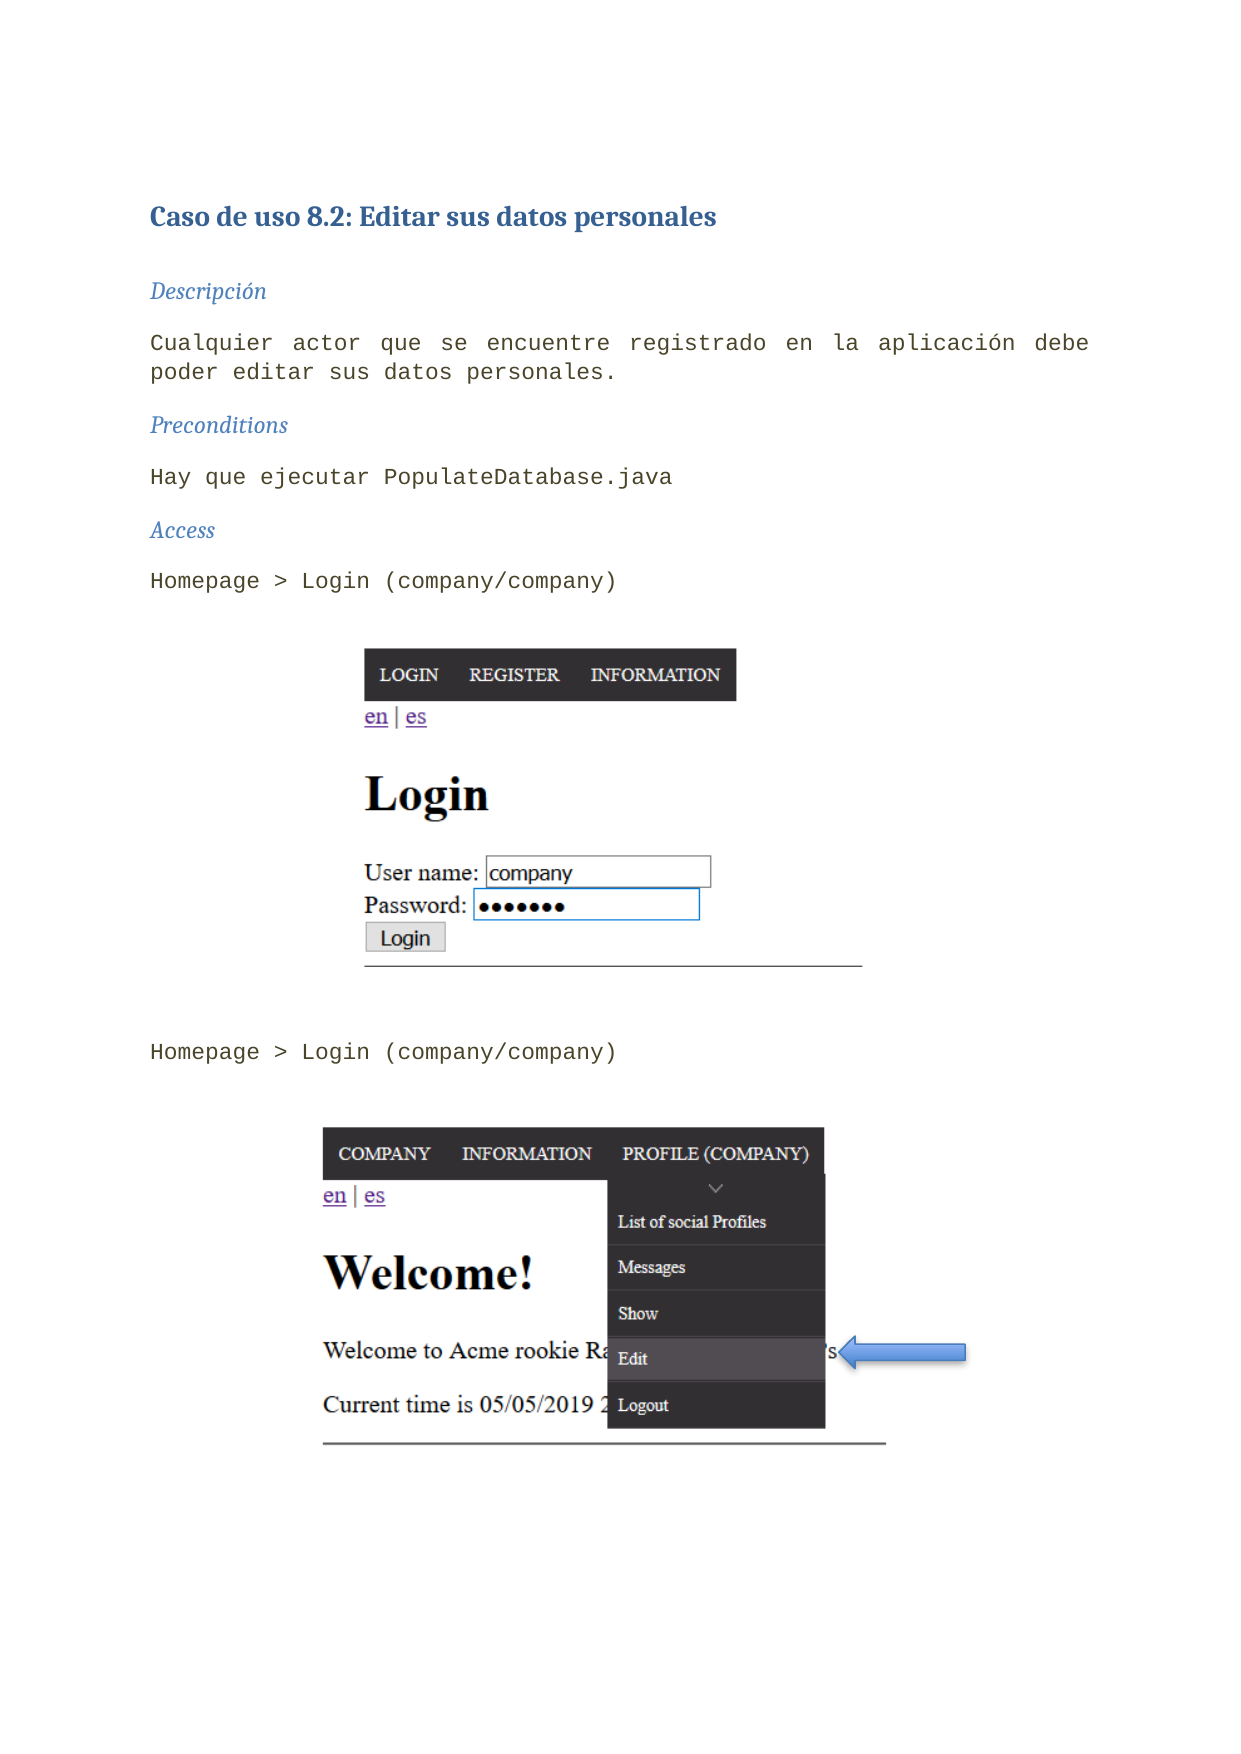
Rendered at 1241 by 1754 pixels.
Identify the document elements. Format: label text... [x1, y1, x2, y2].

subtitle Descripción [150, 277, 1090, 306]
text Homepage > Login (company/company) [150, 570, 1090, 596]
picture [313, 1091, 887, 1464]
text Homepage > Login (company/company) [150, 1041, 1090, 1067]
subtitle Preconditions [150, 411, 1090, 440]
text Hay que ejecutar PopulateDatabase.java [150, 465, 1090, 491]
subtitle Access [150, 516, 1090, 544]
picture [352, 621, 863, 967]
subtitle Cualquier actor que se encuentre registrado en la aplicación debe poder editar sus datos personales. [150, 331, 1090, 387]
subtitle Caso de uso 8.2: Editar sus datos personales [150, 200, 1090, 272]
